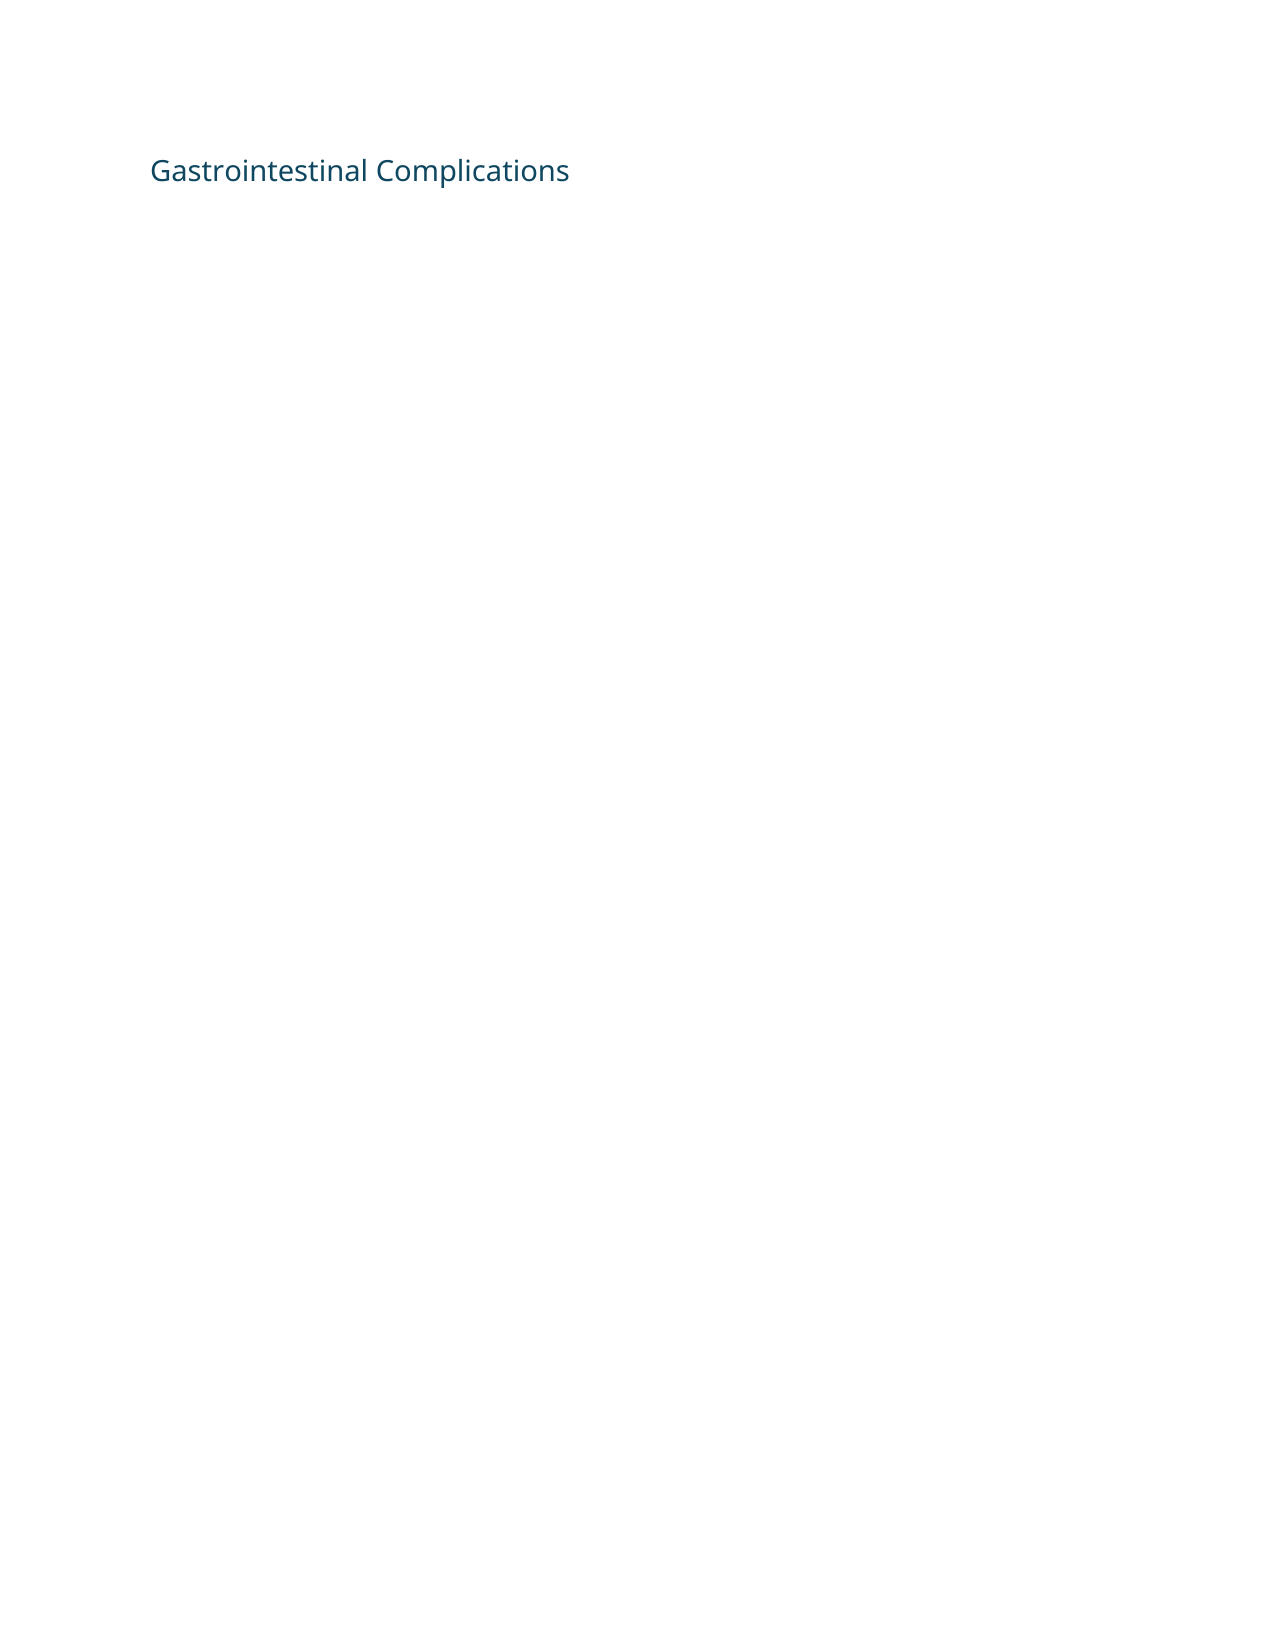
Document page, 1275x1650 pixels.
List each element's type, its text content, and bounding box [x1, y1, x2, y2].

subtitle Gastrointestinal Complications [150, 150, 1125, 190]
